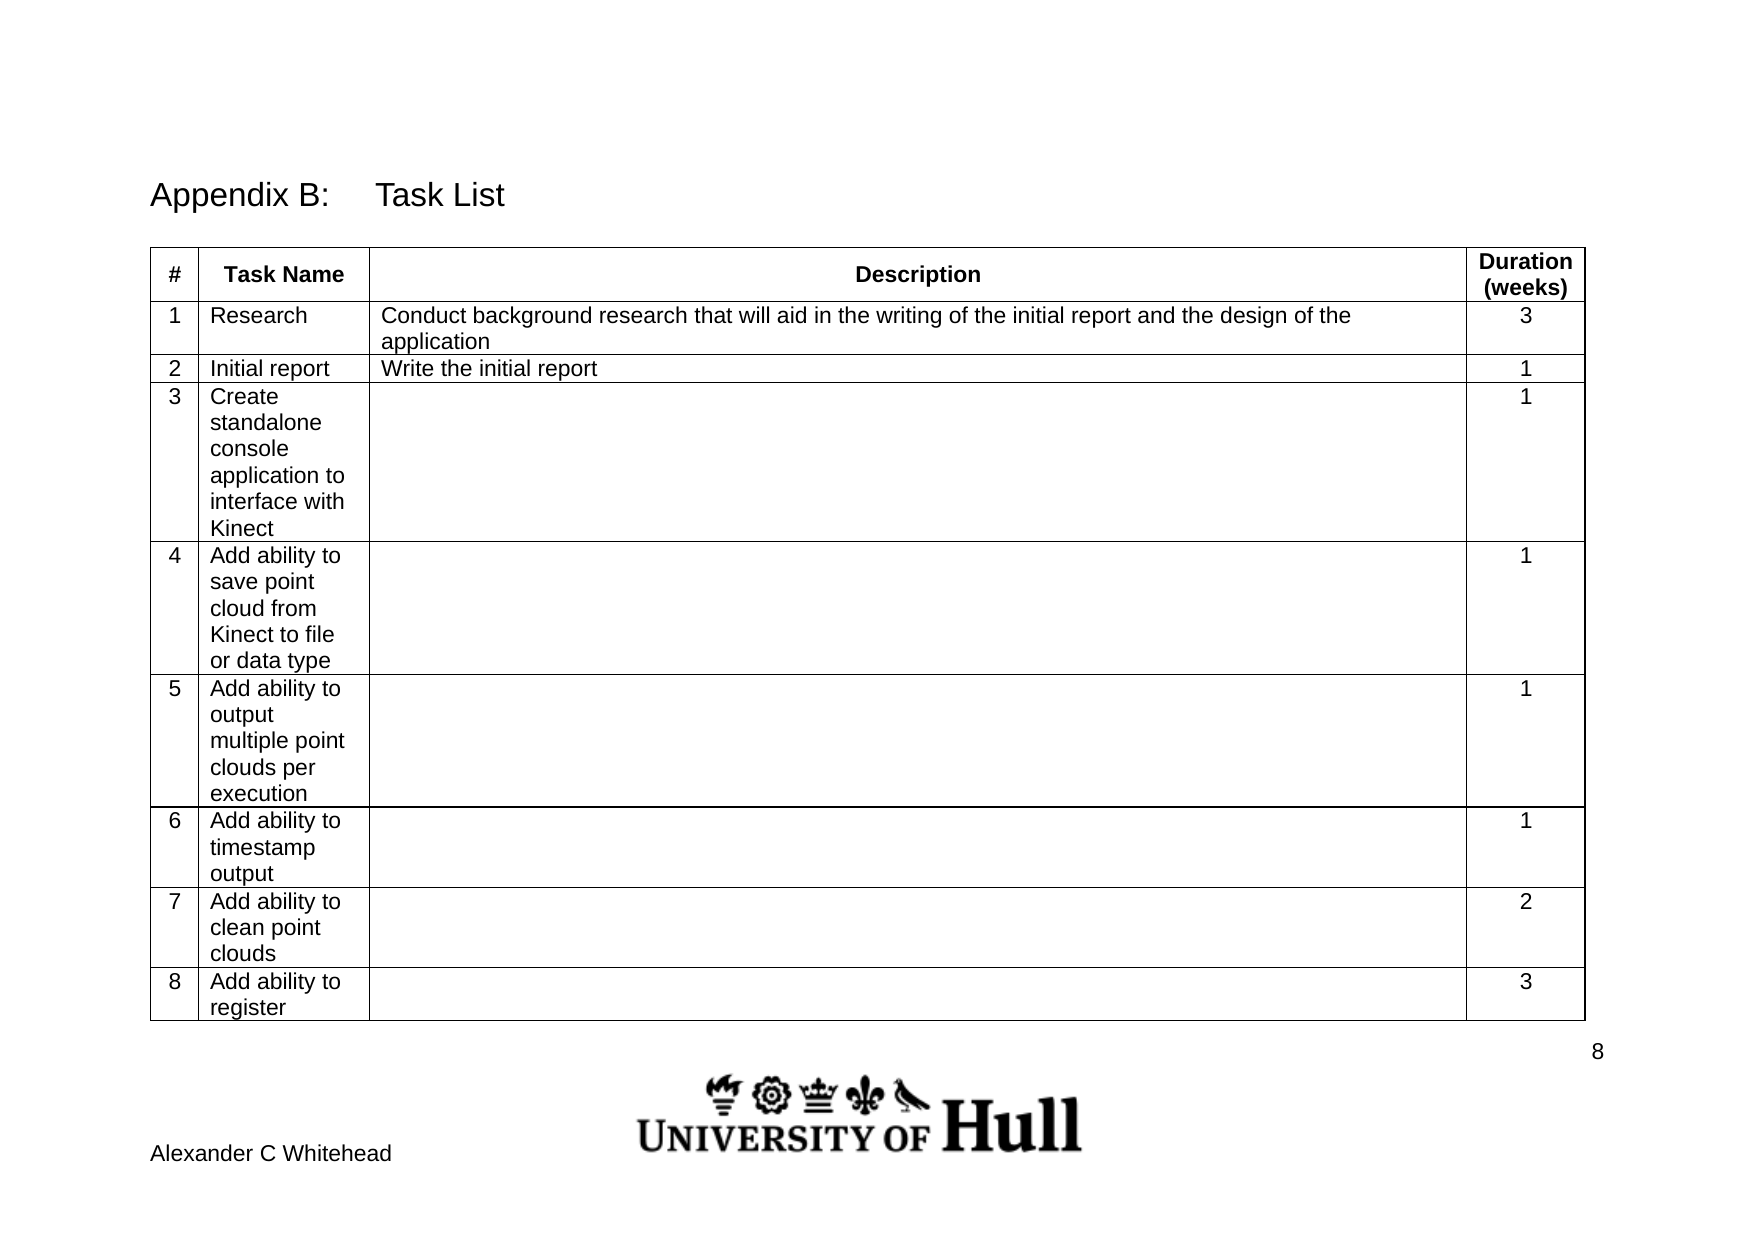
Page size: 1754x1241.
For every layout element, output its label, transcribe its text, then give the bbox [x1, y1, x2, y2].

table_cell [370, 675, 1466, 806]
table_cell 3 [1467, 968, 1584, 1020]
table_cell 6 [151, 808, 198, 887]
picture [630, 1064, 1091, 1162]
table_cell 7 [151, 888, 198, 967]
table_cell 1 [1467, 808, 1584, 887]
table_cell [370, 383, 1466, 541]
table_cell Add ability to register between point clouds [199, 968, 369, 1020]
table_cell 1 [1467, 355, 1584, 382]
table_cell Create standalone console application to interface with Kinect [199, 383, 369, 541]
table_cell [370, 888, 1466, 967]
table_header Duration (weeks) [1467, 248, 1584, 301]
table_cell [370, 808, 1466, 887]
table_header Task Name [199, 248, 369, 301]
table_cell 1 [1467, 675, 1584, 806]
table_cell 3 [151, 383, 198, 541]
table_cell 2 [1467, 888, 1584, 967]
table_cell Conduct background research that will aid in the writing of the initial report and the design of the application [370, 302, 1466, 354]
table_cell Add ability to timestamp output [199, 808, 369, 887]
table_cell Add ability to save point cloud from Kinect to file or data type [199, 542, 369, 674]
table_header # [151, 248, 198, 301]
table_cell 8 [151, 968, 198, 1020]
table_cell Write the initial report [370, 355, 1466, 382]
table_cell 3 [1467, 302, 1584, 354]
table_header Description [370, 248, 1466, 301]
table_cell 1 [1467, 383, 1584, 541]
subtitle Task List [150, 175, 1604, 213]
table_cell Add ability to clean point clouds [199, 888, 369, 967]
table_cell [370, 968, 1466, 1020]
table_cell Initial report [199, 355, 369, 382]
table_cell 1 [151, 302, 198, 354]
table_cell 1 [1467, 542, 1584, 674]
table_cell 5 [151, 675, 198, 806]
table_cell [370, 542, 1466, 674]
table_cell Research [199, 302, 369, 354]
table_cell 2 [151, 355, 198, 382]
table_cell 4 [151, 542, 198, 674]
table_cell Add ability to output multiple point clouds per execution [199, 675, 369, 806]
